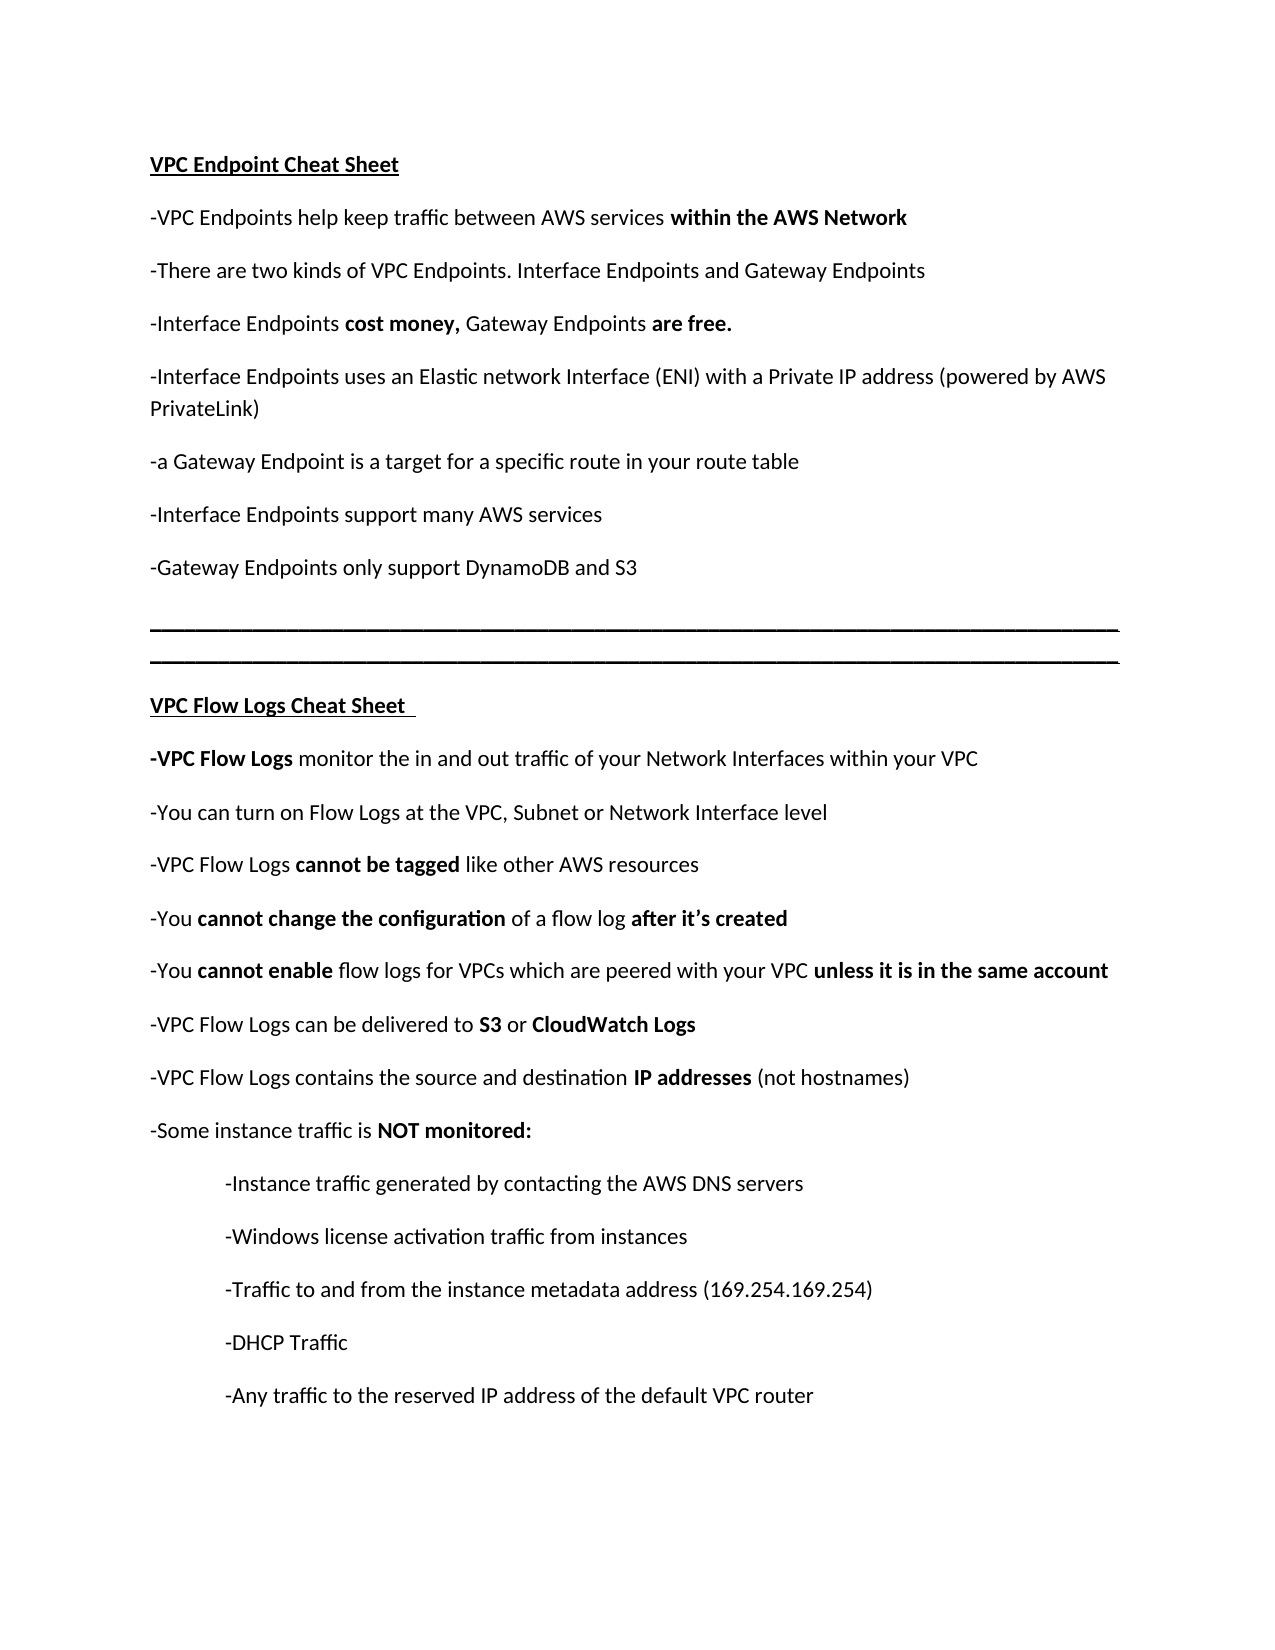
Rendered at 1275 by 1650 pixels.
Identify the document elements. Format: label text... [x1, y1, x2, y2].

text -You cannot enable flow logs for VPCs which are peered with your VPC unless it is in the same account [150, 957, 1125, 985]
text -Interface Endpoints cost money, Gateway Endpoints are free. [150, 309, 1125, 337]
text __________________________________________________________________________________________________________________________________________________________________________ [150, 606, 1125, 667]
text -DHCP Traffic [150, 1328, 1125, 1356]
text -Interface Endpoints uses an Elastic network Interface (ENI) with a Private IP address (powered by AWS PrivateLink) [150, 362, 1125, 422]
text -Any traffic to the reserved IP address of the default VPC router [150, 1381, 1125, 1409]
text -You can turn on Flow Logs at the VPC, Subnet or Network Interface level [150, 798, 1125, 826]
text -You cannot change the configuration of a flow log after it’s created [150, 904, 1125, 932]
text -There are two kinds of VPC Endpoints. Interface Endpoints and Gateway Endpoints [150, 256, 1125, 284]
text -Some instance traffic is NOT monitored: [150, 1116, 1125, 1144]
text -a Gateway Endpoint is a target for a specific route in your route table [150, 447, 1125, 475]
text -VPC Flow Logs cannot be tagged like other AWS resources [150, 851, 1125, 879]
text -Windows license activation traffic from instances [150, 1222, 1125, 1250]
text -Gateway Endpoints only support DynamoDB and S3 [150, 553, 1125, 581]
text VPC Endpoint Cheat Sheet [150, 150, 1125, 178]
text -VPC Flow Logs can be delivered to S3 or CloudWatch Logs [150, 1010, 1125, 1038]
text -Interface Endpoints support many AWS services [150, 500, 1125, 528]
text -VPC Flow Logs contains the source and destination IP addresses (not hostnames) [150, 1063, 1125, 1091]
text -VPC Flow Logs monitor the in and out traffic of your Network Interfaces within your VPC [150, 744, 1125, 773]
text -VPC Endpoints help keep traffic between AWS services within the AWS Network [150, 203, 1125, 231]
text VPC Flow Logs Cheat Sheet [150, 692, 1125, 719]
text -Instance traffic generated by contacting the AWS DNS servers [150, 1169, 1125, 1197]
text -Traffic to and from the instance metadata address (169.254.169.254) [150, 1275, 1125, 1303]
